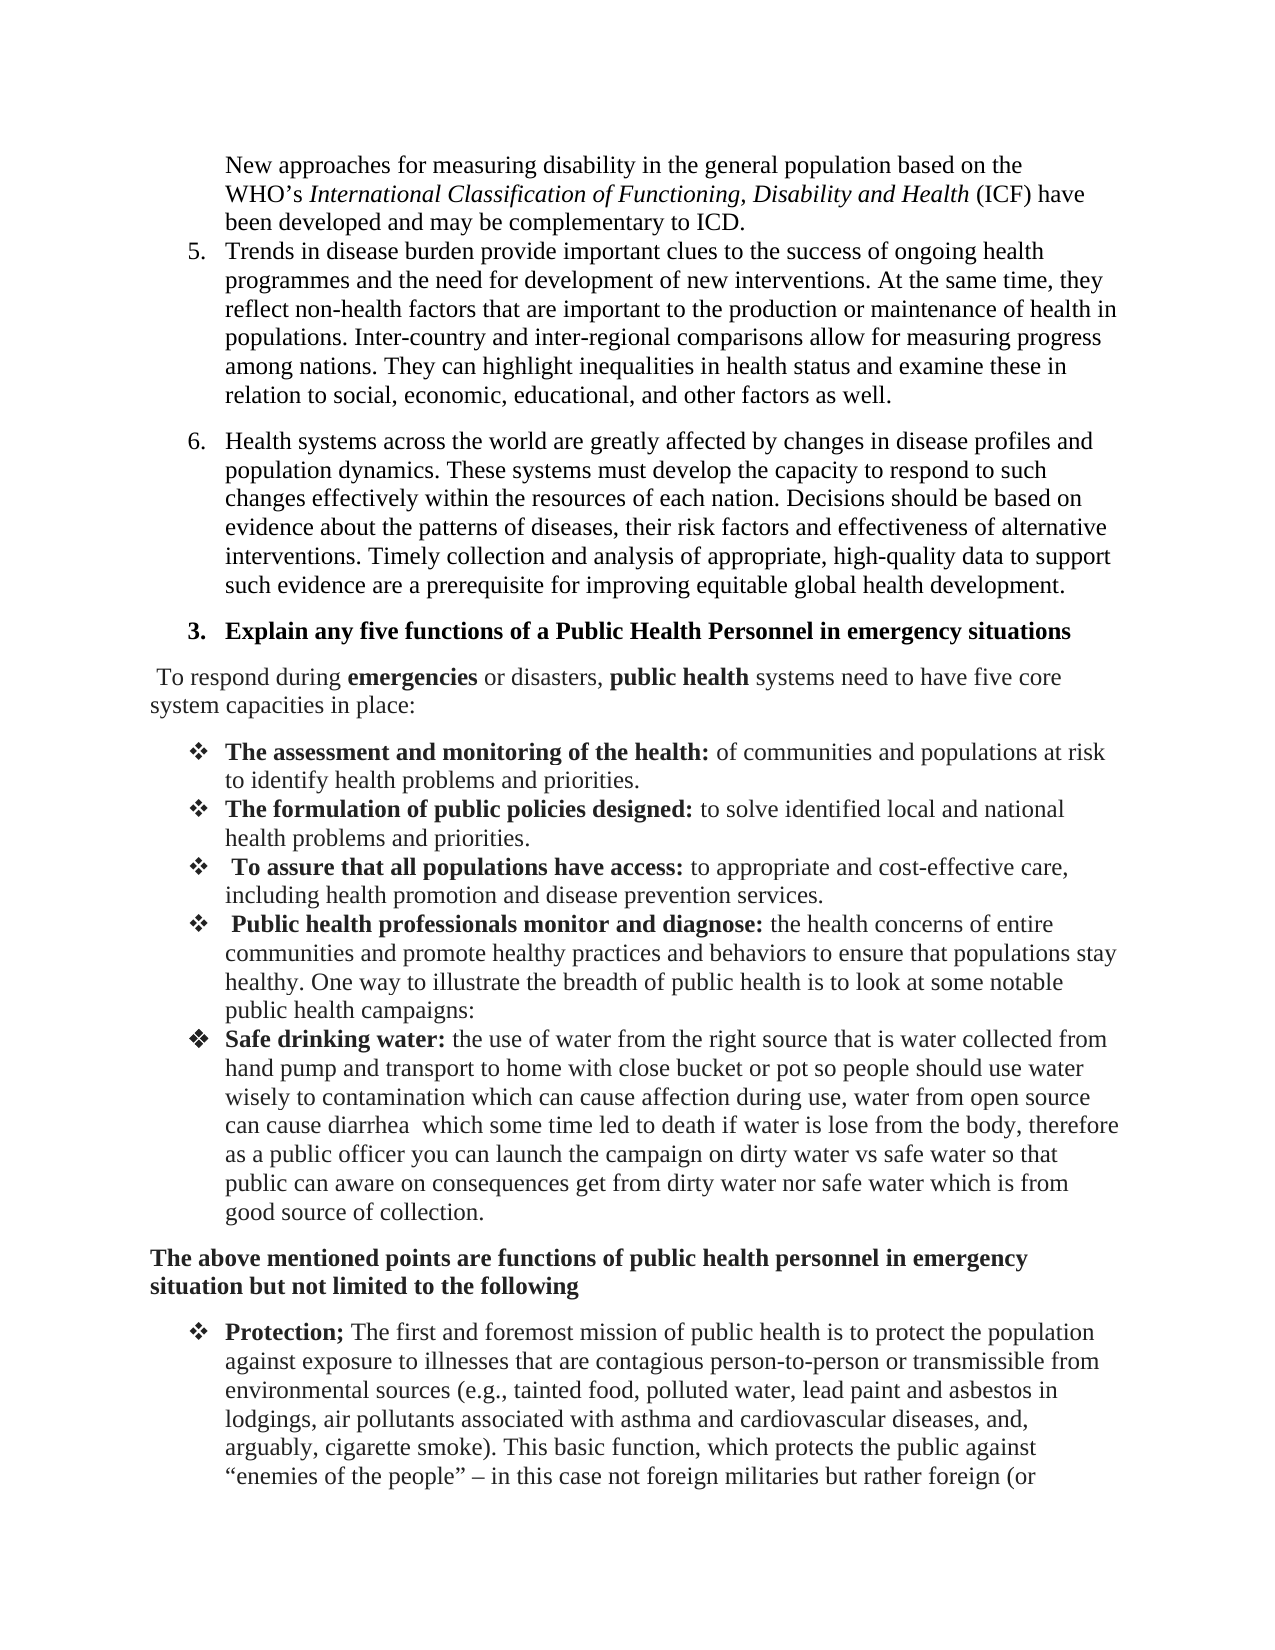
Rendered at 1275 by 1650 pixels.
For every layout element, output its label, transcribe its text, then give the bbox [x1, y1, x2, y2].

list Public health professionals monitor and diagnose: the health concerns of entire communities and promote healthy practices and behaviors to ensure that populations stay healthy. One way to illustrate the breadth of public health is to look at some notable public health campaigns: [475, 909, 1125, 1024]
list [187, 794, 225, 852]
list Trends in disease burden provide important clues to the success of ongoing health programmes and the need for development of new interventions. At the same time, they reflect non-health factors that are important to the production or maintenance of health in populations. Inter-country and inter-regional comparisons allow for measuring progress among nations. They can highlight inequalities in health status and examine these in relation to social, economic, educational, and other factors as well. [187, 236, 1125, 409]
list To assure that all populations have access: to appropriate and cost-effective care, including health promotion and disease prevention services. [824, 852, 1125, 909]
list Safe drinking water: the use of water from the right source that is water collected from hand pump and transport to home with close bucket or pot so people should use water wisely to contamination which can cause affection during use, water from open source can cause diarrhea which some time led to death if water is lose from the body, therefore as a public officer you can launch the campaign on dirty water vs safe water so that public can aware on consequences get from dirty water nor safe water which is from good source of collection. [485, 1024, 1125, 1225]
list The formulation of public policies designed: to solve identified local and national health problems and priorities. [531, 794, 1125, 852]
list The assessment and monitoring of the health: of communities and populations at risk to identify health problems and priorities. [640, 737, 1125, 794]
list Explain any five functions of a Public Health Personnel in emergency situations [187, 616, 1125, 644]
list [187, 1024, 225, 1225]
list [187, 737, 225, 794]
text To respond during emergencies or disasters, public health systems need to have five core system capacities in place: [416, 662, 1125, 719]
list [187, 150, 1125, 236]
text The above mentioned points are functions of public health personnel in emergency situation but not limited to the following [579, 1243, 1125, 1300]
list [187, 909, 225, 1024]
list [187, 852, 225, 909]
list Health systems across the world are greatly affected by changes in disease profiles and population dynamics. These systems must develop the capacity to respond to such changes effectively within the resources of each nation. Decisions should be based on evidence about the patterns of diseases, their risk factors and effectiveness of alternative interventions. Timely collection and analysis of appropriate, high-quality data to support such evidence are a prerequisite for improving equitable global health development. [187, 426, 1125, 598]
